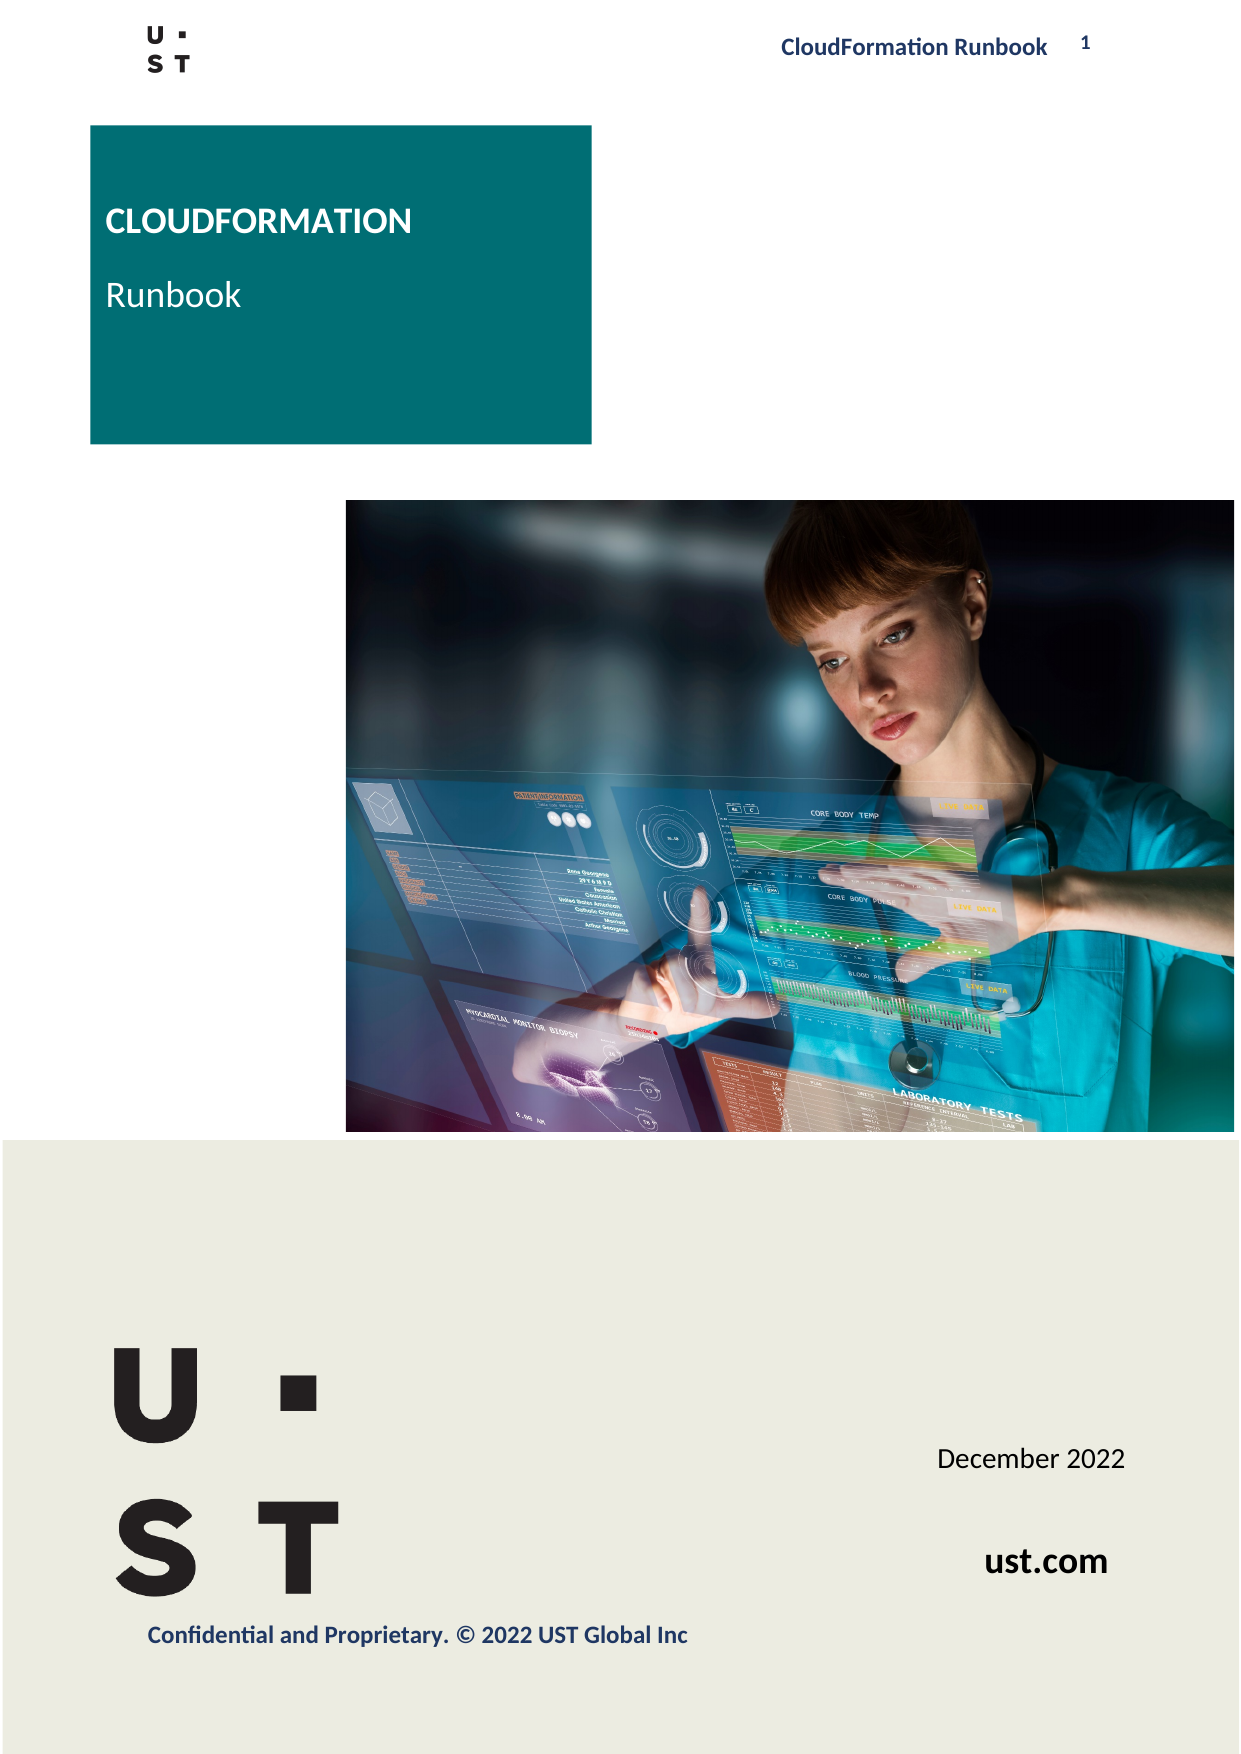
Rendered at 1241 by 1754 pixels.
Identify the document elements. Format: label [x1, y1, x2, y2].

picture [147, 26, 190, 73]
picture [113, 1348, 339, 1597]
picture [345, 500, 1235, 1132]
